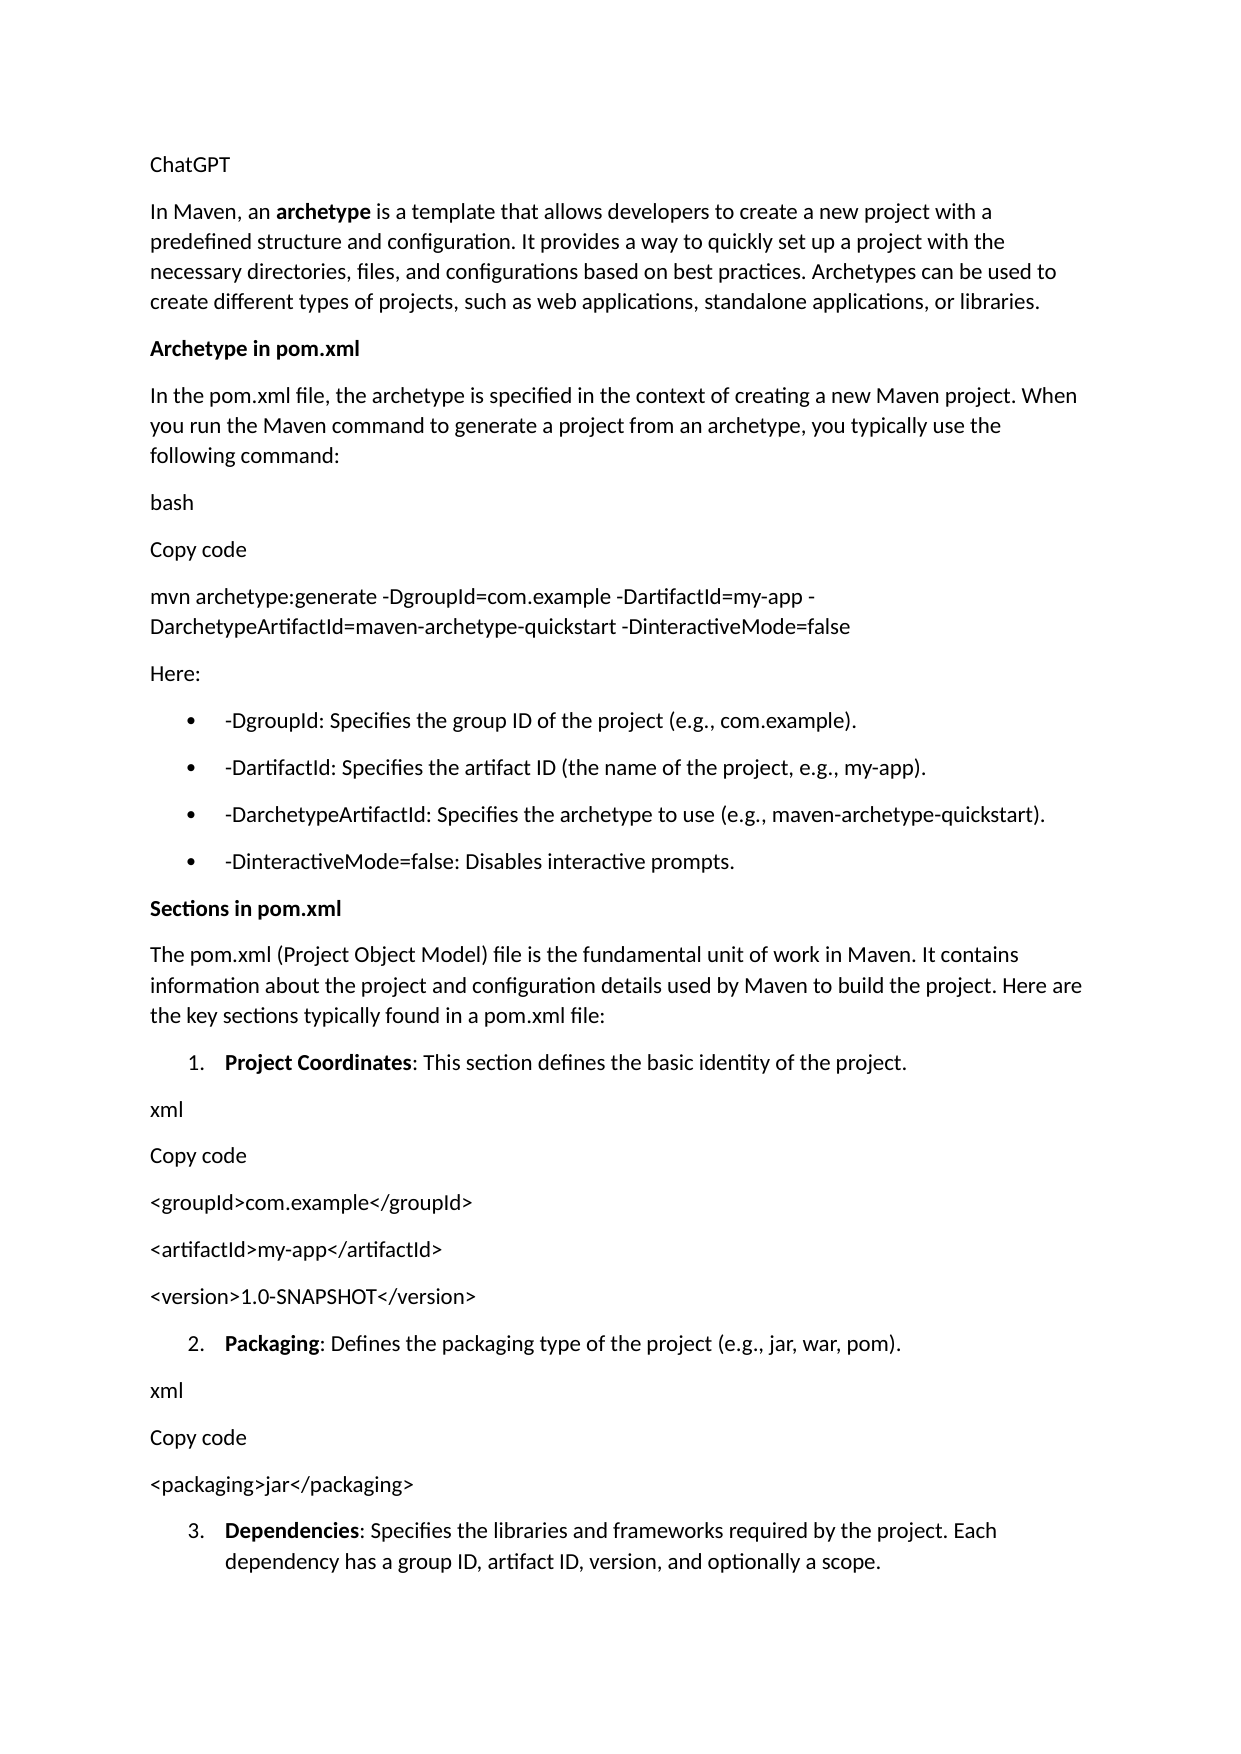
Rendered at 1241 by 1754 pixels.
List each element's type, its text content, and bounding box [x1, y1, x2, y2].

text <artifactId>my-app</artifactId> [150, 1235, 1090, 1263]
text <packaging>jar</packaging> [150, 1470, 1090, 1498]
text Archetype in pom.xml [150, 334, 1090, 362]
text Copy code [150, 535, 1090, 563]
text <version>1.0-SNAPSHOT</version> [150, 1282, 1090, 1310]
text bash [150, 488, 1090, 517]
text Copy code [150, 1423, 1090, 1451]
text <groupId>com.example</groupId> [150, 1188, 1090, 1217]
text In the pom.xml file, the archetype is specified in the context of creating a new Maven project. When you run the Maven command to generate a project from an archetype, you typically use the following command: [150, 381, 1090, 470]
text In Maven, an archetype is a template that allows developers to create a new project with a predefined structure and configuration. It provides a way to quickly set up a project with the necessary directories, files, and configurations based on best practices. Archetypes can be used to create different types of projects, such as web applications, standalone applications, or libraries. [150, 197, 1090, 316]
text xml [150, 1095, 1090, 1123]
text Sections in pom.xml [150, 894, 1090, 922]
list Packaging: Defines the packaging type of the project (e.g., jar, war, pom). [187, 1329, 1090, 1357]
list -DinteractiveMode=false: Disables interactive prompts. [187, 847, 1090, 875]
text xml [150, 1376, 1090, 1404]
list Project Coordinates: This section defines the basic identity of the project. [187, 1048, 1090, 1076]
list -DgroupId: Specifies the group ID of the project (e.g., com.example). [187, 706, 1090, 734]
text mvn archetype:generate -DgroupId=com.example -DartifactId=my-app -DarchetypeArtifactId=maven-archetype-quickstart -DinteractiveMode=false [150, 582, 1090, 641]
text The pom.xml (Project Object Model) file is the fundamental unit of work in Maven. It contains information about the project and configuration details used by Maven to build the project. Here are the key sections typically found in a pom.xml file: [150, 941, 1090, 1029]
list -DarchetypeArtifactId: Specifies the archetype to use (e.g., maven-archetype-quickstart). [187, 800, 1090, 828]
text ChatGPT [150, 150, 1090, 178]
list Dependencies: Specifies the libraries and frameworks required by the project. Each dependency has a group ID, artifact ID, version, and optionally a scope. [187, 1517, 1090, 1575]
text Copy code [150, 1142, 1090, 1170]
text Here: [150, 659, 1090, 687]
list -DartifactId: Specifies the artifact ID (the name of the project, e.g., my-app). [187, 753, 1090, 781]
